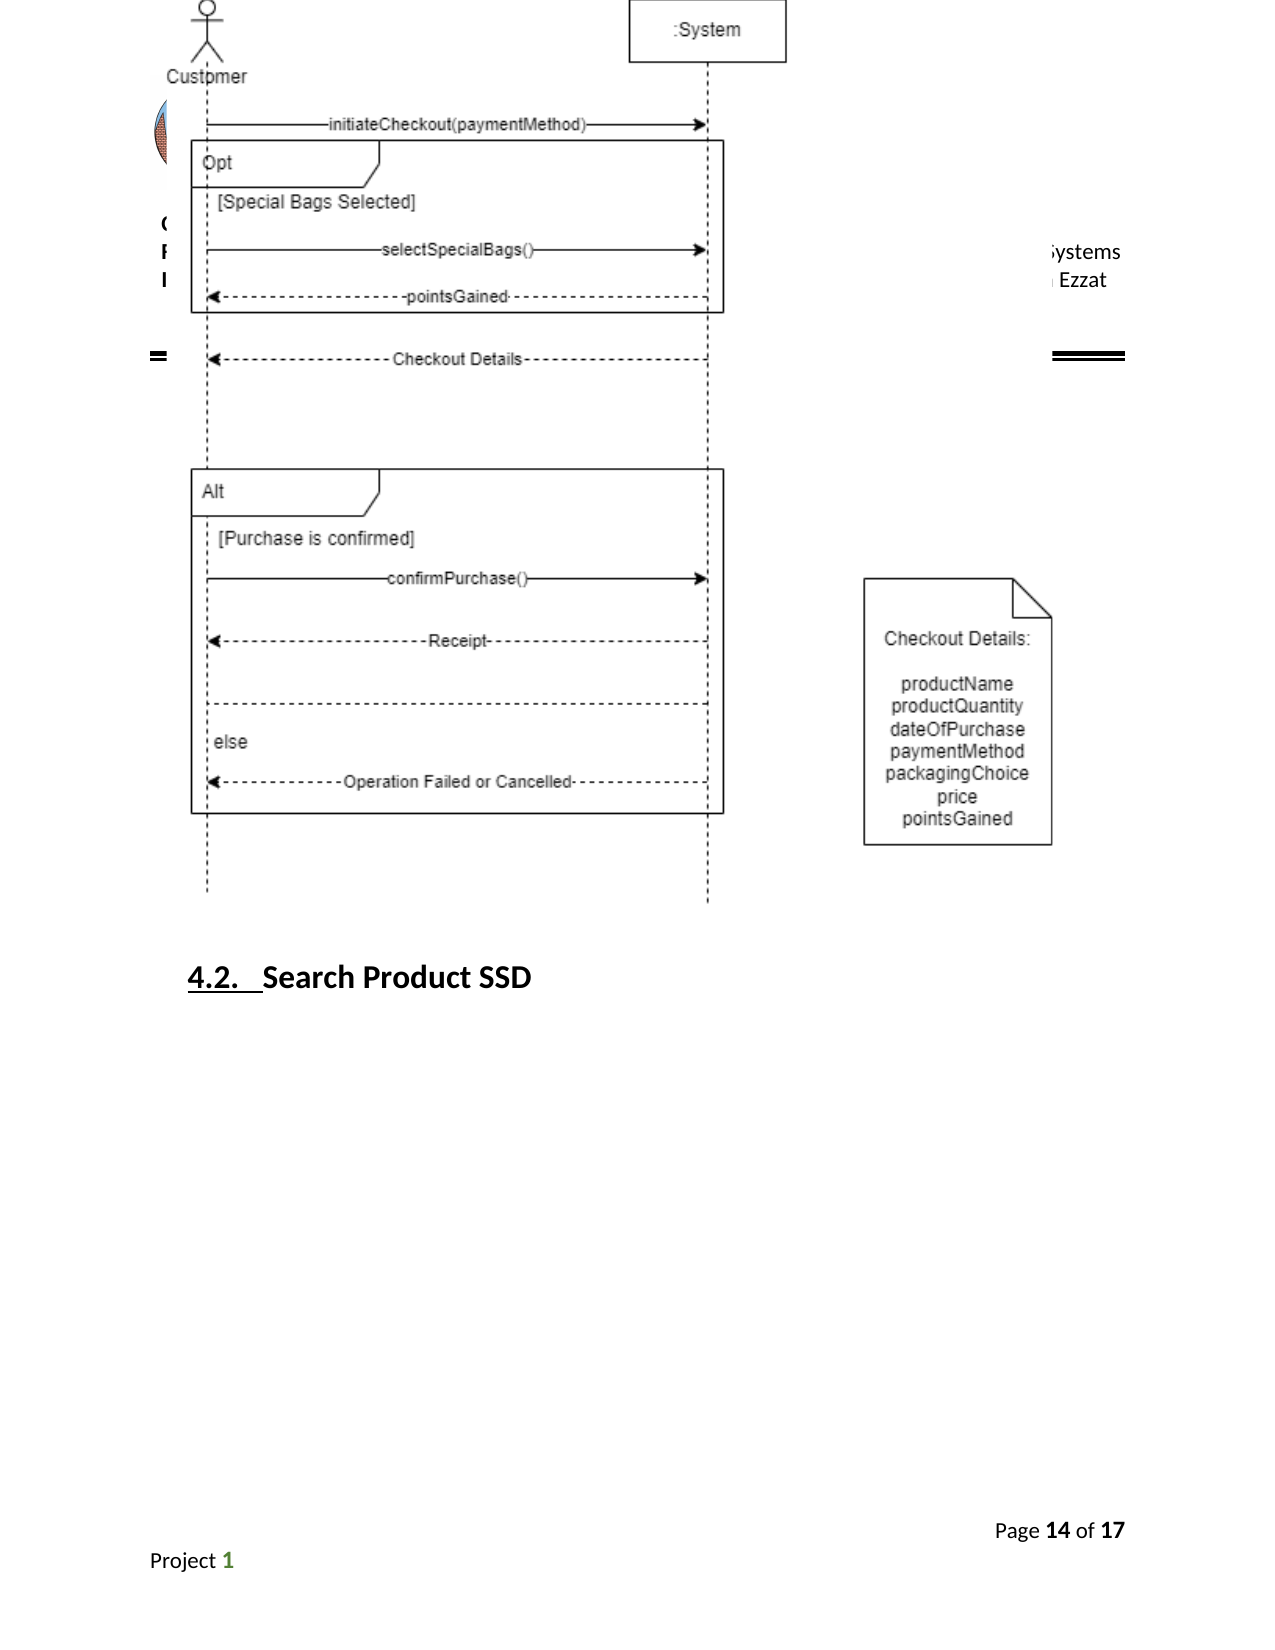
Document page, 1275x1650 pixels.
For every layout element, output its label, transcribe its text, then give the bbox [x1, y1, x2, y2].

picture [150, 0, 1053, 910]
list Search Product SSD [187, 957, 1125, 997]
